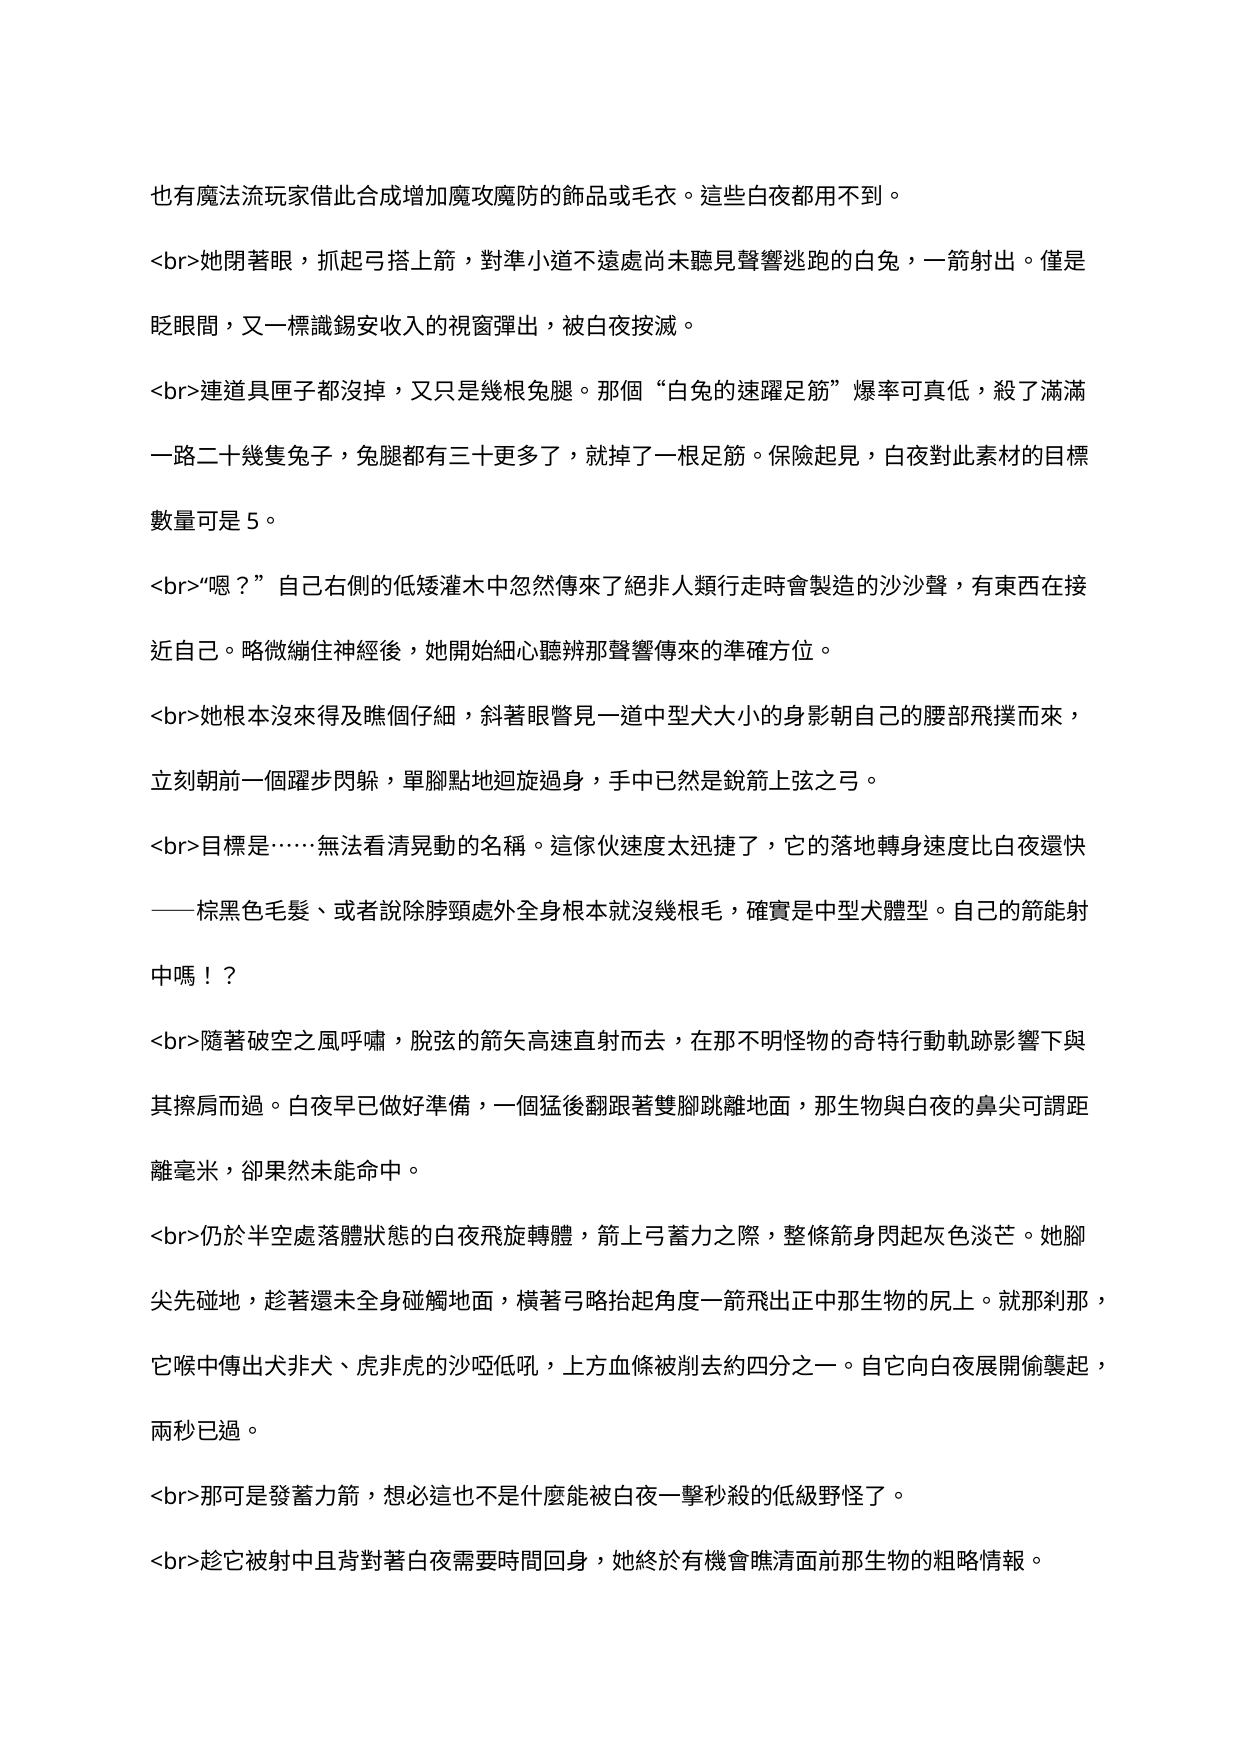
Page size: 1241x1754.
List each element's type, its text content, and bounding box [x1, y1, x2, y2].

text <br>“嗯？”自己右側的低矮灌木中忽然傳來了絕非人類行走時會製造的沙沙聲，有東西在接近自己。略微繃住神經後，她開始細心聽辨那聲響傳來的準確方位。 [150, 552, 1090, 682]
text <br>連道具匣子都沒掉，又只是幾根兔腿。那個“白兔的速躍足筋”爆率可真低，殺了滿滿一路二十幾隻兔子，兔腿都有三十更多了，就掉了一根足筋。保險起見，白夜對此素材的目標數量可是5。 [150, 357, 1090, 552]
text <br>仍於半空處落體狀態的白夜飛旋轉體，箭上弓蓄力之際，整條箭身閃起灰色淡芒。她腳尖先碰地，趁著還未全身碰觸地面，橫著弓略抬起角度一箭飛出正中那生物的尻上。就那刹那，它喉中傳出犬非犬、虎非虎的沙啞低吼，上方血條被削去約四分之一。自它向白夜展開偷襲起，兩秒已過。 [150, 1202, 1090, 1462]
text <br>她根本沒來得及瞧個仔細，斜著眼瞥見一道中型犬大小的身影朝自己的腰部飛撲而來，立刻朝前一個躍步閃躲，單腳點地迴旋過身，手中已然是銳箭上弦之弓。 [150, 682, 1090, 812]
text <br>目標是……無法看清晃動的名稱。這傢伙速度太迅捷了，它的落地轉身速度比白夜還快——棕黑色毛髮、或者說除脖頸處外全身根本就沒幾根毛，確實是中型犬體型。自己的箭能射中嗎！？ [150, 812, 1090, 1007]
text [150, 162, 1090, 227]
text <br>趁它被射中且背對著白夜需要時間回身，她終於有機會瞧清面前那生物的粗略情報。 [150, 1527, 1090, 1592]
text <br>她閉著眼，抓起弓搭上箭，對準小道不遠處尚未聽見聲響逃跑的白兔，一箭射出。僅是眨眼間，又一標識錫安收入的視窗彈出，被白夜按滅。 [150, 227, 1090, 357]
text <br>隨著破空之風呼嘯，脫弦的箭矢高速直射而去，在那不明怪物的奇特行動軌跡影響下與其擦肩而過。白夜早已做好準備，一個猛後翻跟著雙腳跳離地面，那生物與白夜的鼻尖可謂距離毫米，卻果然未能命中。 [150, 1007, 1090, 1202]
text <br>那可是發蓄力箭，想必這也不是什麼能被白夜一擊秒殺的低級野怪了。 [150, 1462, 1090, 1527]
